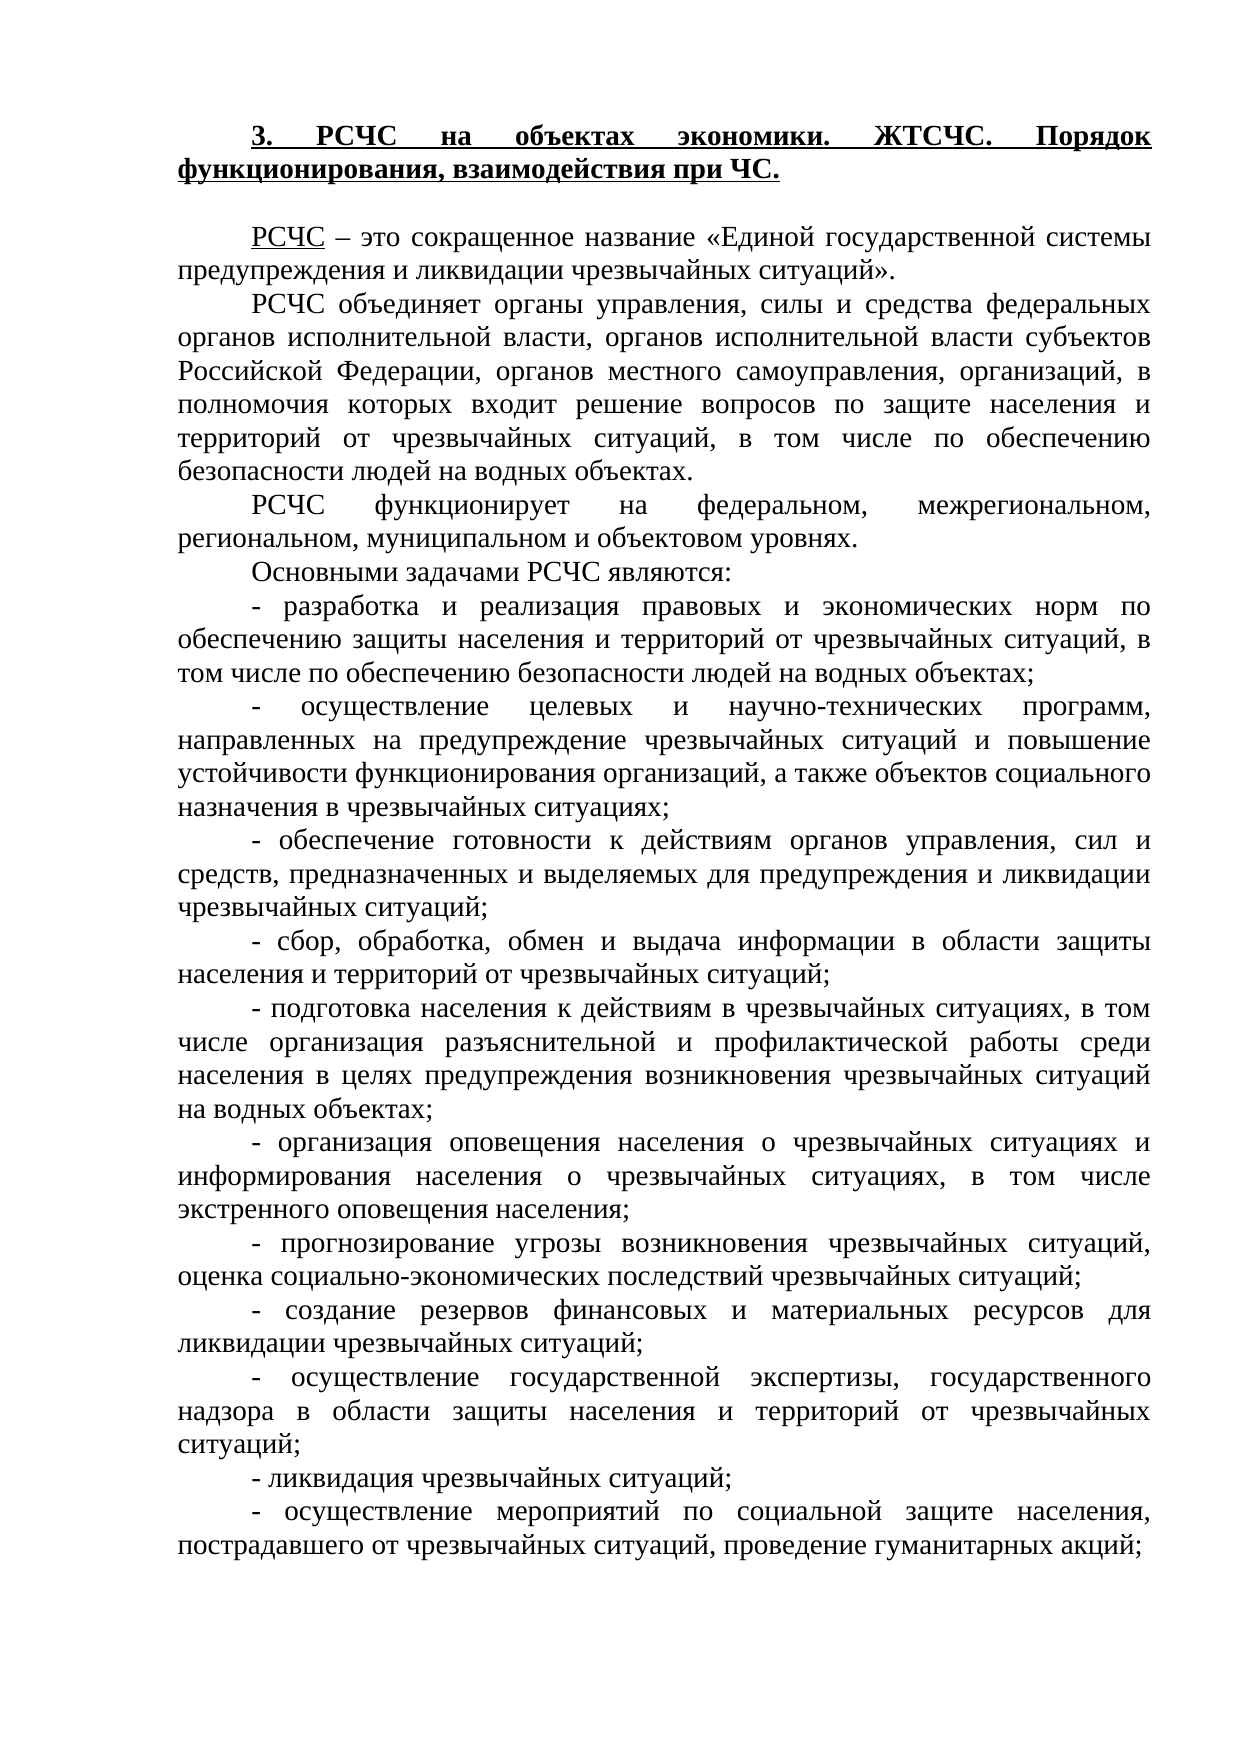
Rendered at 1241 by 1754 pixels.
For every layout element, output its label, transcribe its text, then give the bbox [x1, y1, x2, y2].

text - организация оповещения населения о чрезвычайных ситуациях и информирования населения о чрезвычайных ситуациях, в том числе экстренного оповещения населения; [177, 1124, 1152, 1225]
text - осуществление государственной экспертизы, государственного надзора в области защиты населения и территорий от чрезвычайных ситуаций; [177, 1359, 1152, 1460]
text Основными задачами РСЧС являются: [177, 554, 1152, 588]
text РСЧС объединяет органы управления, силы и средства федеральных органов исполнительной власти, органов исполнительной власти субъектов Российской Федерации, органов местного самоуправления, организаций, в полномочия которых входит решение вопросов по защите населения и территорий от чрезвычайных ситуаций, в том числе по обеспечению безопасности людей на водных объектах. [177, 286, 1152, 487]
text - разработка и реализация правовых и экономических норм по обеспечению защиты населения и территорий от чрезвычайных ситуаций, в том числе по обеспечению безопасности людей на водных объектах; [177, 588, 1152, 688]
text - создание резервов финансовых и материальных ресурсов для ликвидации чрезвычайных ситуаций; [177, 1292, 1152, 1359]
text - осуществление мероприятий по социальной защите населения, пострадавшего от чрезвычайных ситуаций, проведение гуманитарных акций; [177, 1493, 1152, 1560]
text - обеспечение готовности к действиям органов управления, сил и средств, предназначенных и выделяемых для предупреждения и ликвидации чрезвычайных ситуаций; [177, 822, 1152, 923]
text - сбор, обработка, обмен и выдача информации в области защиты населения и территорий от чрезвычайных ситуаций; [177, 923, 1152, 990]
text РСЧС функционирует на федеральном, межрегиональном, региональном, муниципальном и объектовом уровнях. [177, 487, 1152, 554]
text - прогнозирование угрозы возникновения чрезвычайных ситуаций, оценка социально-экономических последствий чрезвычайных ситуаций; [177, 1225, 1152, 1292]
text 3. РСЧС на объектах экономики. ЖТСЧС. Порядок функционирования, взаимодействия при ЧС. [177, 118, 1152, 185]
text РСЧС – это сокращенное название «Единой государственной системы предупреждения и ликвидации чрезвычайных ситуаций». [177, 219, 1152, 286]
text - ликвидация чрезвычайных ситуаций; [177, 1460, 1152, 1493]
text - подготовка населения к действиям в чрезвычайных ситуациях, в том числе организация разъяснительной и профилактической работы среди населения в целях предупреждения возникновения чрезвычайных ситуаций на водных объектах; [177, 990, 1152, 1124]
text - осуществление целевых и научно-технических программ, направленных на предупреждение чрезвычайных ситуаций и повышение устойчивости функционирования организаций, а также объектов социального назначения в чрезвычайных ситуациях; [177, 688, 1152, 822]
